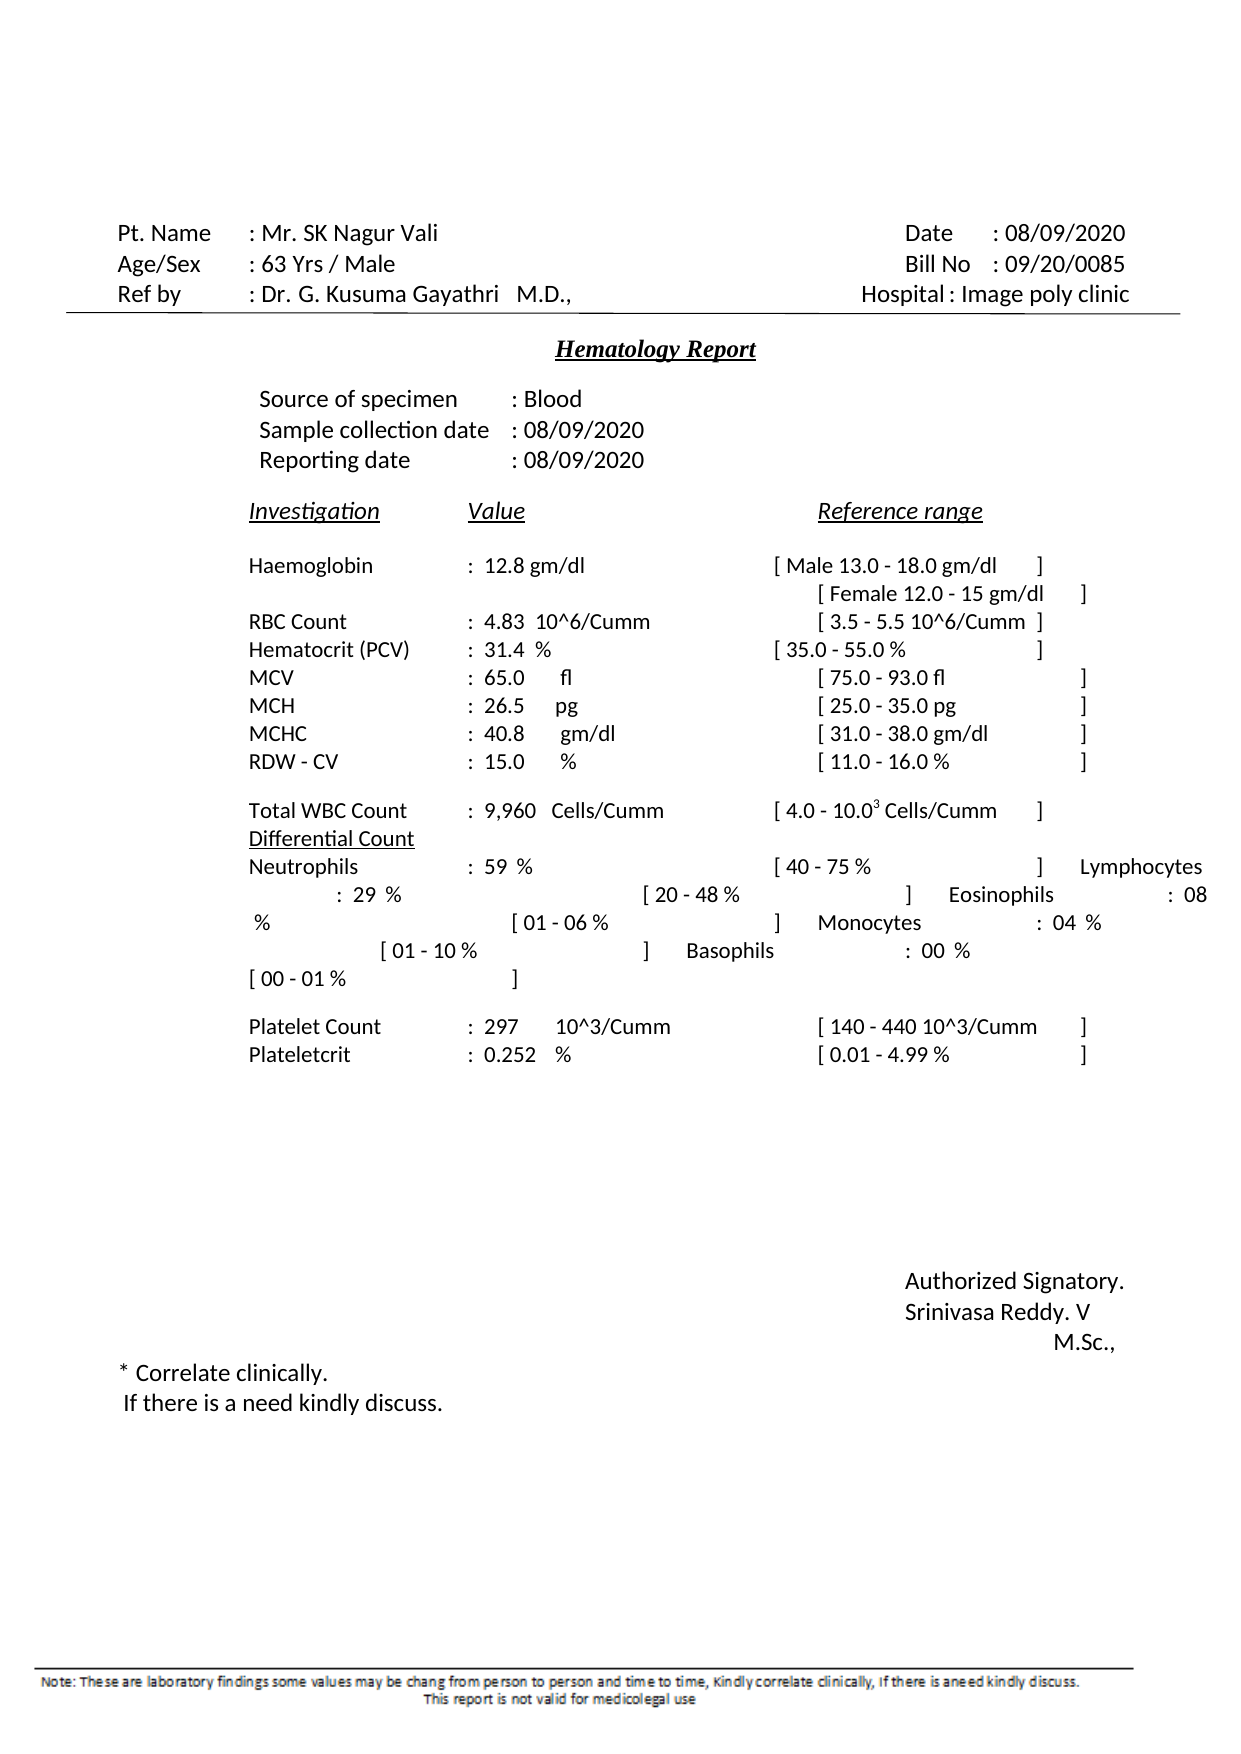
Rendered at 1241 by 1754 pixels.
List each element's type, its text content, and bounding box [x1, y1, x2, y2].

text M.Sc., [992, 1326, 1210, 1357]
text Reporting date : 08/09/2020 [259, 444, 1210, 475]
text Investigation Value Reference range [205, 495, 1210, 526]
text Sample collection date : 08/09/2020 [259, 414, 1210, 444]
text Srinivasa Reddy. V [861, 1296, 1210, 1326]
text RDW - CV : 15.0 % [ 11.0 - 16.0 % ] [205, 747, 1210, 776]
text Platelet Count : 297 10^3/Cumm [ 140 - 440 10^3/Cumm ] [205, 1012, 1210, 1040]
text [ Female 12.0 - 15 gm/dl ] [774, 579, 1210, 607]
text If there is a need kindly discuss. [74, 1387, 1210, 1418]
text Source of specimen : Blood [259, 383, 1210, 414]
text MCV : 65.0 fl [ 75.0 - 93.0 fl ] [205, 663, 1210, 691]
text Ref by : Dr. G. Kusuma Gayathri M.D., Hospital : Image poly clinic [74, 278, 1210, 309]
text Plateletcrit : 0.252 % [ 0.01 - 4.99 % ] [205, 1040, 1210, 1068]
text Pt. Name : Mr. SK Nagur Vali Date : 08/09/2020 [74, 217, 1210, 248]
text Haemoglobin : 12.8 gm/dl [ Male 13.0 - 18.0 gm/dl ] [205, 551, 1210, 579]
text * Correlate clinically. [74, 1357, 1210, 1387]
picture [30, 1665, 1137, 1709]
text Total WBC Count : 9,960 Cells/Cumm [ 4.0 - 10.03 Cells/Cumm ] [205, 796, 1210, 824]
text Age/Sex : 63 Yrs / Male Bill No : 09/20/0085 [74, 248, 1210, 278]
text MCH : 26.5 pg [ 25.0 - 35.0 pg ] [205, 691, 1210, 719]
text Authorized Signatory. [905, 1265, 1210, 1296]
text Hematology Report [511, 334, 1210, 363]
text RBC Count : 4.83 10^6/Cumm [ 3.5 - 5.5 10^6/Cumm ] [205, 607, 1210, 635]
text Neutrophils : 59 % [ 40 - 75 % ] Lymphocytes : 29 % [ 20 - 48 % ] Eosinophils : 08 % [ 01 - 06 % ] Monocytes : 04 % [ 01 - 10 % ] Basophils : 00 % [ 00 - 01 % ] [205, 852, 1210, 992]
text Hematocrit (PCV) : 31.4 % [ 35.0 - 55.0 % ] [205, 635, 1210, 663]
text MCHC : 40.8 gm/dl [ 31.0 - 38.0 gm/dl ] [205, 719, 1210, 747]
text Differential Count [205, 824, 1210, 852]
